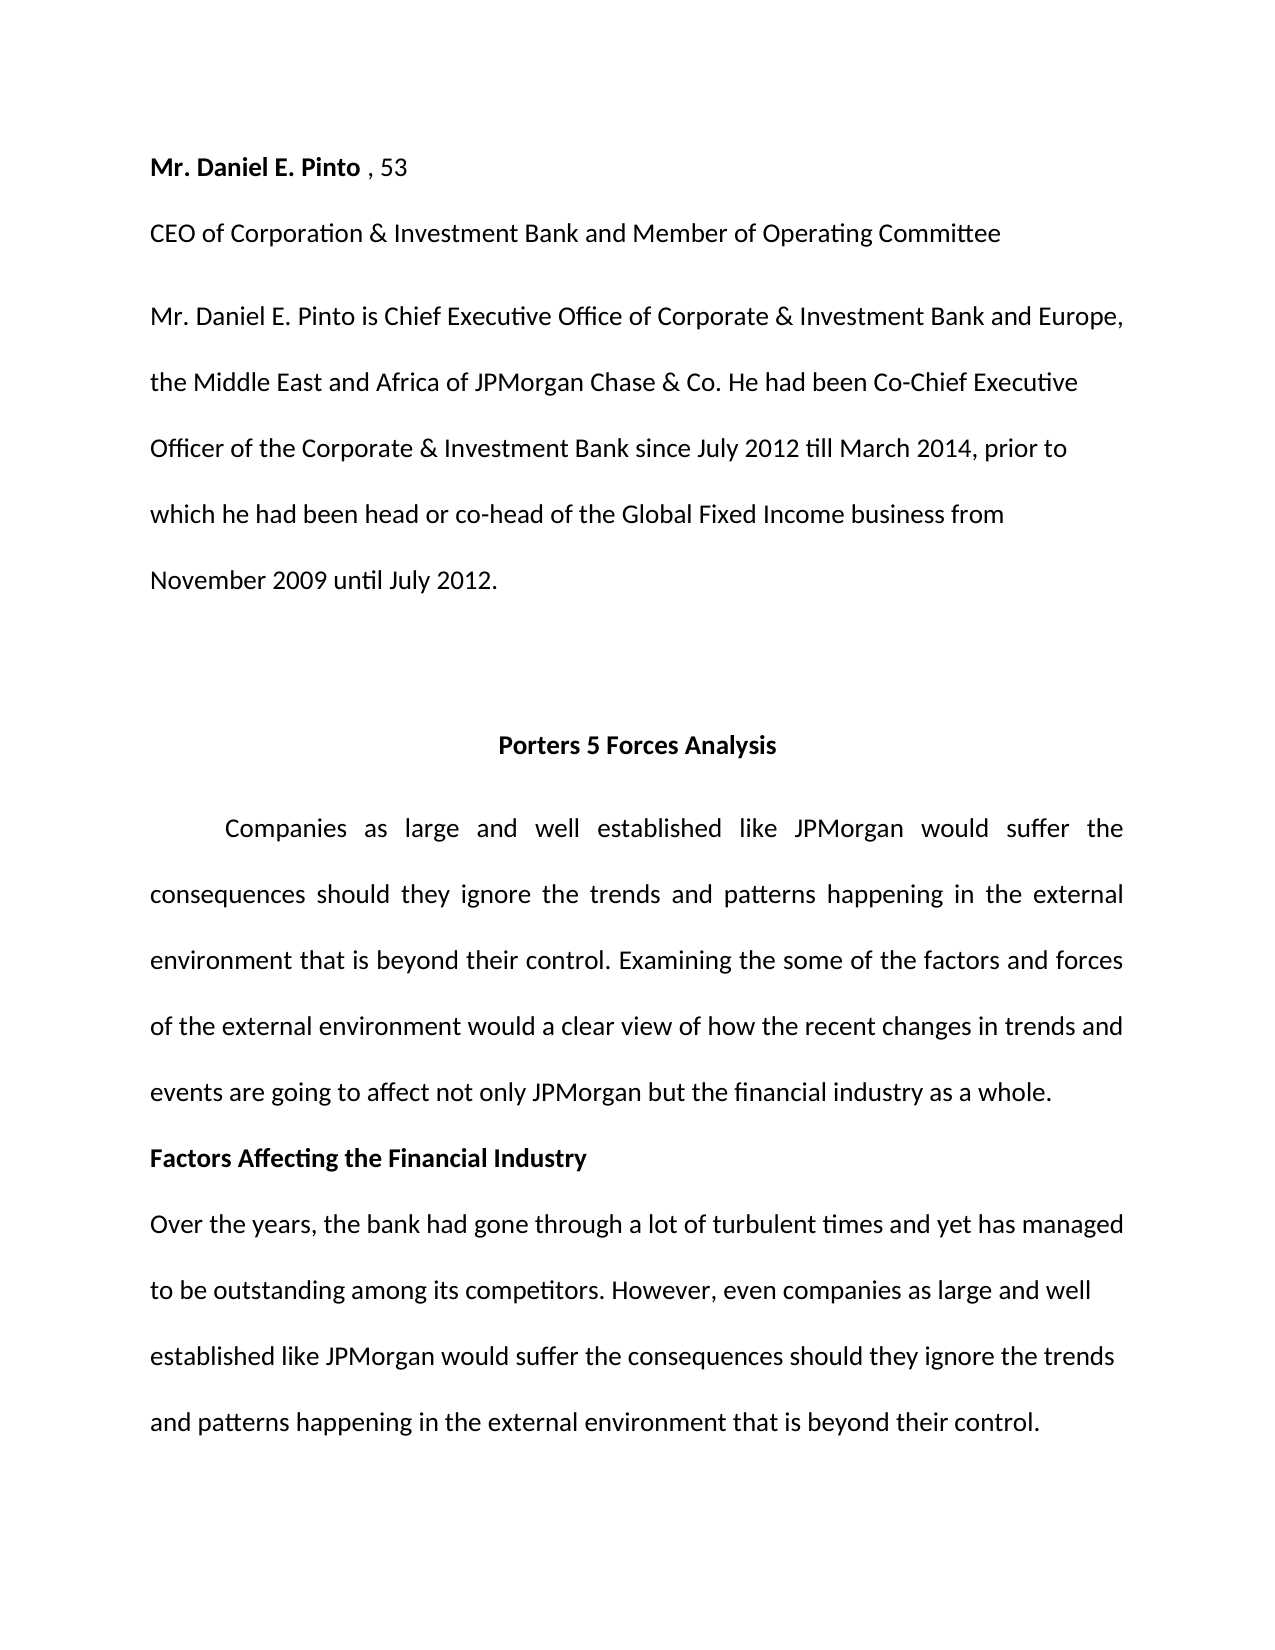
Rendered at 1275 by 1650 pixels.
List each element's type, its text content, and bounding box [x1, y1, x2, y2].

text Porters 5 Forces Analysis [150, 728, 1125, 761]
text Mr. Daniel E. Pinto is Chief Executive Office of Corporate & Investment Bank and Europe, the Middle East and Africa of JPMorgan Chase & Co. He had been Co-Chief Executive Officer of the Corporate & Investment Bank since July 2012 till March 2014, prior to which he had been head or co-head of the Global Fixed Income business from November 2009 until July 2012. [150, 299, 1125, 596]
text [150, 1207, 1125, 1438]
text Factors Affecting the Financial Industry [150, 1141, 1125, 1174]
text Mr. Daniel E. Pinto , 53 CEO of Corporation & Investment Bank and Member of Operating Committee [150, 150, 1125, 249]
text Companies as large and well established like JPMorgan would suffer the consequences should they ignore the trends and patterns happening in the external environment that is beyond their control. Examining the some of the factors and forces of the external environment would a clear view of how the recent changes in trends and events are going to affect not only JPMorgan but the financial industry as a whole. [150, 811, 1125, 1108]
